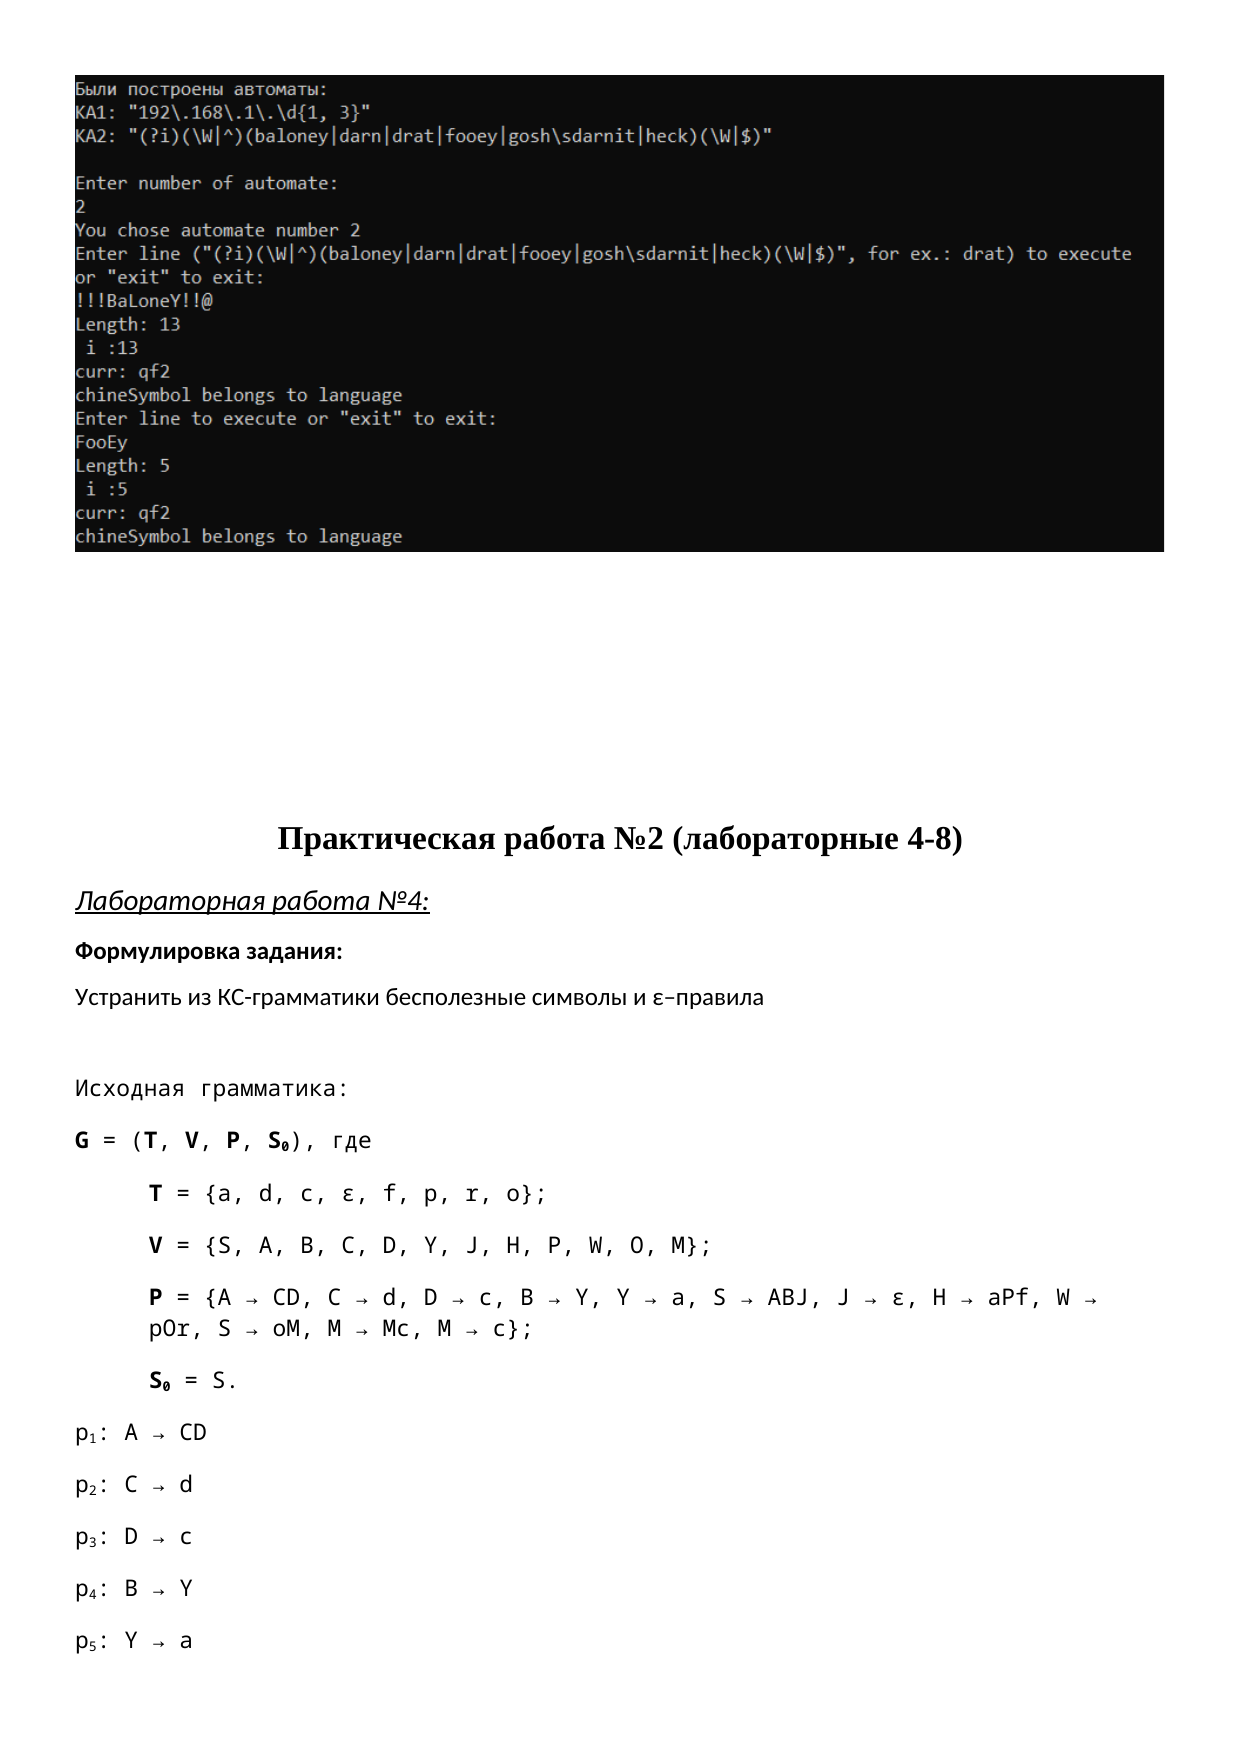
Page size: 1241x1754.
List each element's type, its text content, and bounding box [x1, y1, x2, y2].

text P = {A → CD, C → d, D → c, B → Y, Y → a, S → ABJ, J → ε, H → aPf, W → pOr, S → oM, M → Mc, M → c}; [149, 1281, 1165, 1343]
text Лабораторная работа №4: [75, 882, 1165, 917]
text p3: D → c [75, 1520, 1165, 1551]
text Устранить из КС-грамматики бесполезные символы и ε–правила [75, 981, 1165, 1011]
picture [75, 75, 1165, 552]
text p2: C → d [75, 1468, 1165, 1499]
text S0 = S. [149, 1364, 1165, 1395]
text V = {S, A, B, C, D, Y, J, H, P, W, O, M}; [149, 1228, 1165, 1260]
text p1: A → CD [75, 1416, 1165, 1447]
text p5: Y → a [75, 1624, 1165, 1656]
text G = (T, V, P, S0), где [75, 1124, 1165, 1156]
text T = {a, d, c, ε, f, p, r, o}; [149, 1176, 1165, 1208]
text p4: B → Y [75, 1572, 1165, 1603]
text Формулировка задания: [75, 935, 1165, 966]
text Практическая работа №2 (лабораторные 4-8) [75, 818, 1165, 857]
text Исходная грамматика: [75, 1072, 1165, 1103]
